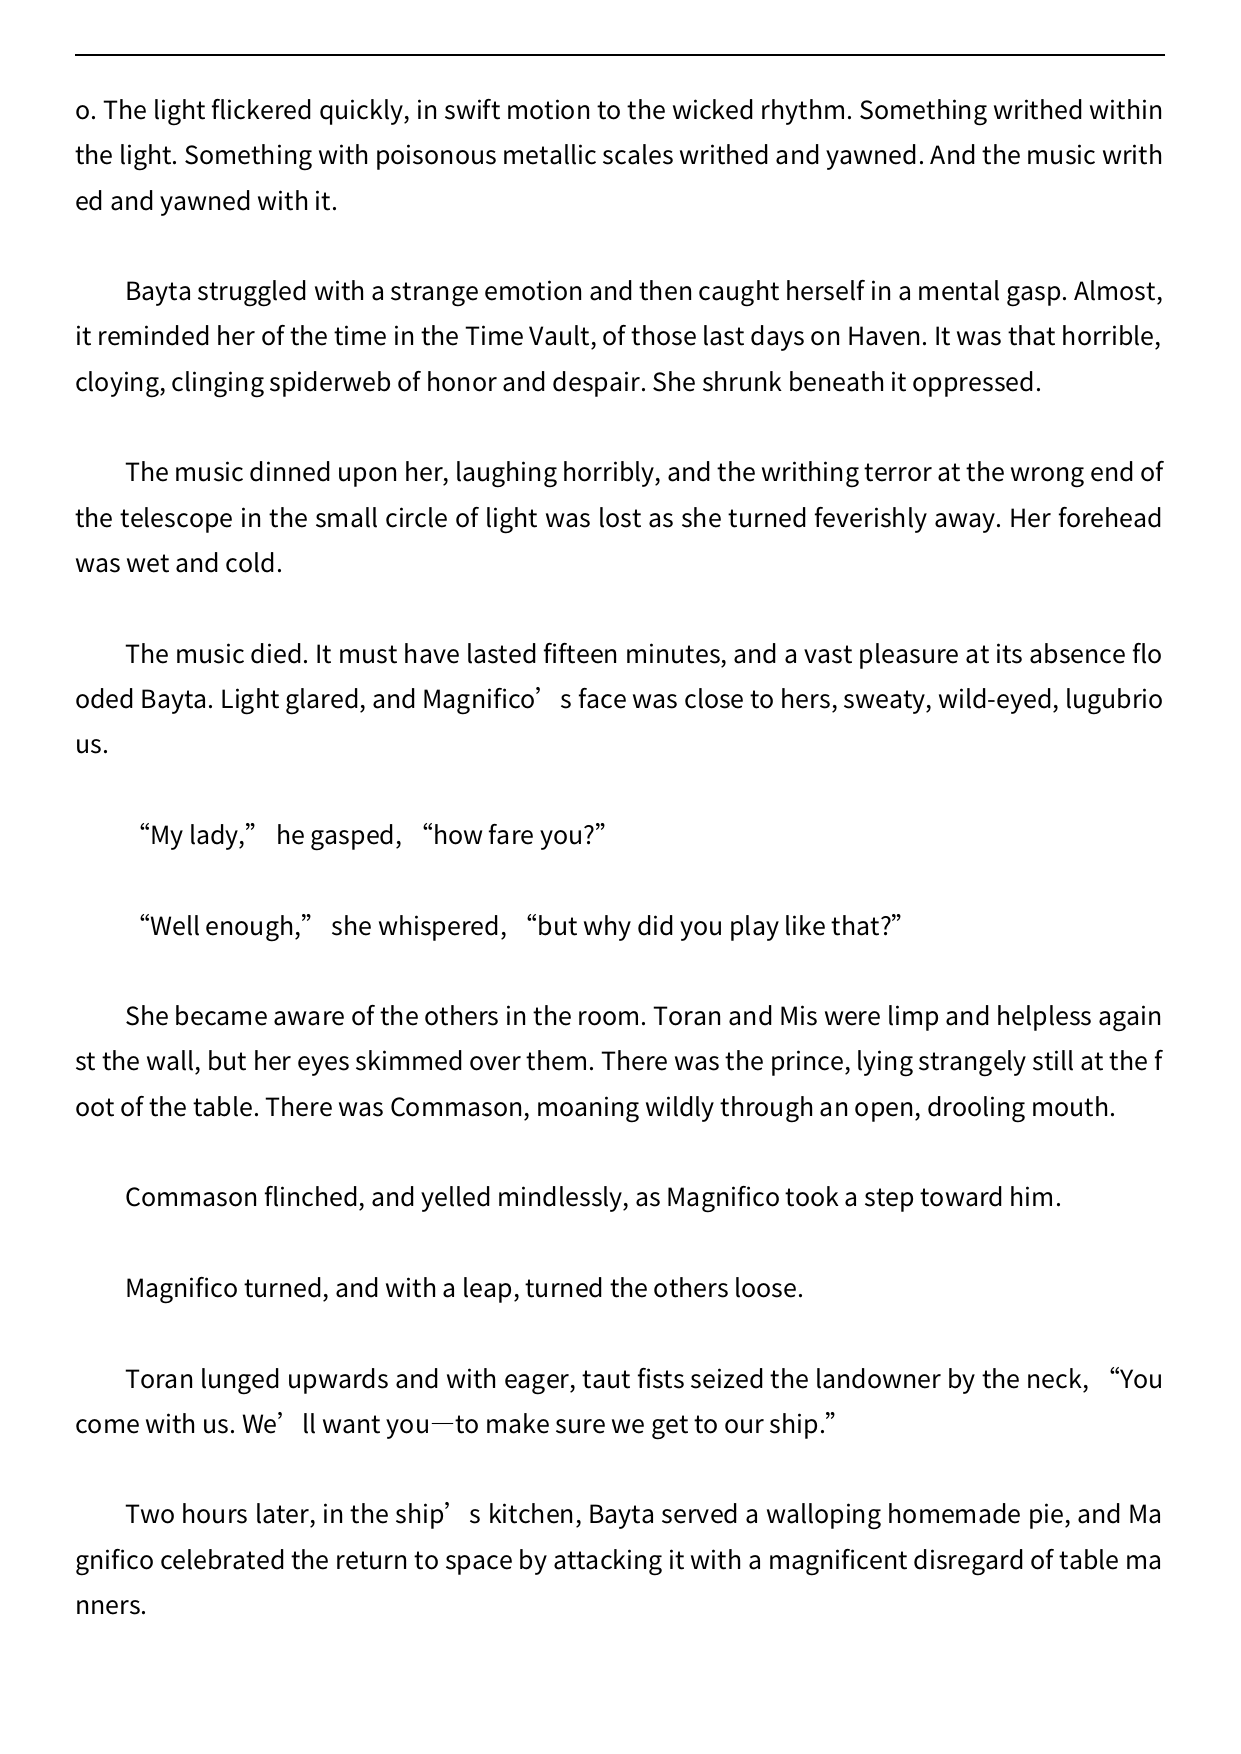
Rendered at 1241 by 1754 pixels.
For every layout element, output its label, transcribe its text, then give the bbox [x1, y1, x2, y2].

text She became aware of the others in the room. Toran and Mis were limp and helpless against the wall, but her eyes skimmed over them. There was the prince, lying strangely still at the foot of the table. There was Commason, moaning wildly through an open, drooling mouth. [75, 992, 1165, 1128]
text Toran lunged upwards and with eager, taut fists seized the landowner by the neck, “You come with us. We’ll want you—to make sure we get to our ship.” [75, 1354, 1165, 1445]
text “Well enough,” she whispered, “but why did you play like that?” [75, 901, 1165, 947]
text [75, 86, 1165, 222]
text The music died. It must have lasted fifteen minutes, and a vast pleasure at its absence flooded Bayta. Light glared, and Magnifico’s face was close to hers, sweaty, wild-eyed, lugubrious. [75, 629, 1165, 766]
text Commason flinched, and yelled mindlessly, as Magnifico took a step toward him. [75, 1173, 1165, 1219]
text Bayta struggled with a strange emotion and then caught herself in a mental gasp. Almost, it reminded her of the time in the Time Vault, of those last days on Haven. It was that horrible, cloying, clinging spiderweb of honor and despair. She shrunk beneath it oppressed. [75, 267, 1165, 403]
text Two hours later, in the ship’s kitchen, Bayta served a walloping homemade pie, and Magnifico celebrated the return to space by attacking it with a magnificent disregard of table manners. [75, 1491, 1165, 1626]
text The music dinned upon her, laughing horribly, and the writhing terror at the wrong end of the telescope in the small circle of light was lost as she turned feverishly away. Her forehead was wet and cold. [75, 448, 1165, 584]
text “My lady,” he gasped, “how fare you?” [75, 811, 1165, 856]
text Magnifico turned, and with a leap, turned the others loose. [75, 1264, 1165, 1309]
